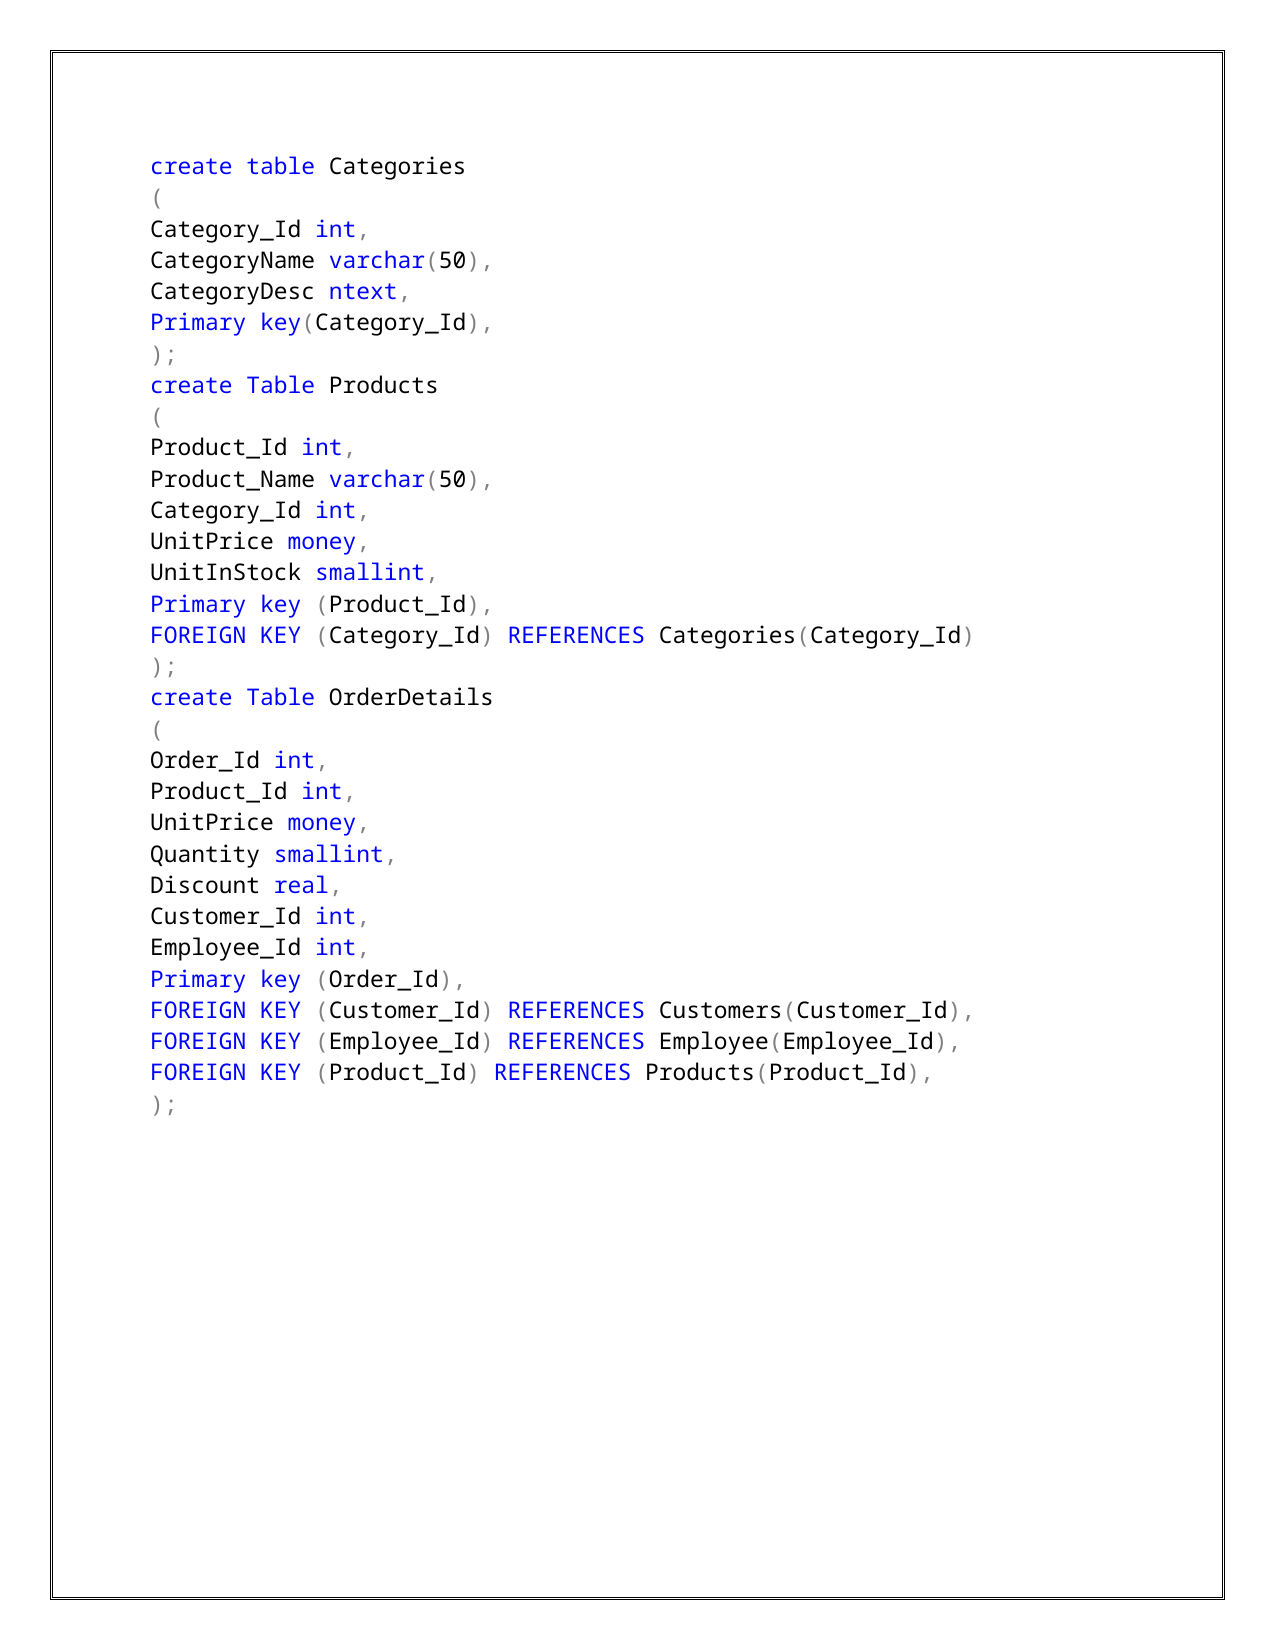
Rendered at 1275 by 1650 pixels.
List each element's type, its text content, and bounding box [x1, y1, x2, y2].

text UnitPrice money, [150, 806, 1125, 837]
text Product_Id int, [150, 775, 1125, 806]
text UnitInStock smallint, [150, 556, 1125, 587]
text FOREIGN KEY (Product_Id) REFERENCES Products(Product_Id), [150, 1056, 1125, 1087]
text ( [150, 181, 1125, 212]
text FOREIGN KEY (Category_Id) REFERENCES Categories(Category_Id) [150, 619, 1125, 650]
text ( [150, 712, 1125, 744]
text Employee_Id int, [150, 931, 1125, 962]
text ( [150, 400, 1125, 431]
text create Table Products [150, 369, 1125, 400]
text create table Categories [150, 150, 1125, 181]
text Order_Id int, [150, 744, 1125, 775]
text Product_Name varchar(50), [150, 462, 1125, 494]
text ); [150, 337, 1125, 369]
text Primary key (Product_Id), [150, 587, 1125, 619]
text Category_Id int, [150, 494, 1125, 525]
text CategoryDesc ntext, [150, 275, 1125, 306]
text Product_Id int, [150, 431, 1125, 462]
text Primary key(Category_Id), [150, 306, 1125, 337]
text FOREIGN KEY (Employee_Id) REFERENCES Employee(Employee_Id), [150, 1025, 1125, 1056]
text FOREIGN KEY (Customer_Id) REFERENCES Customers(Customer_Id), [150, 994, 1125, 1025]
text Primary key (Order_Id), [150, 962, 1125, 994]
text Quantity smallint, [150, 837, 1125, 869]
text create Table OrderDetails [150, 681, 1125, 712]
text ); [150, 1087, 1125, 1119]
text Customer_Id int, [150, 900, 1125, 931]
text Category_Id int, [150, 212, 1125, 244]
text ); [150, 650, 1125, 681]
text CategoryName varchar(50), [150, 244, 1125, 275]
text UnitPrice money, [150, 525, 1125, 556]
text Discount real, [150, 869, 1125, 900]
